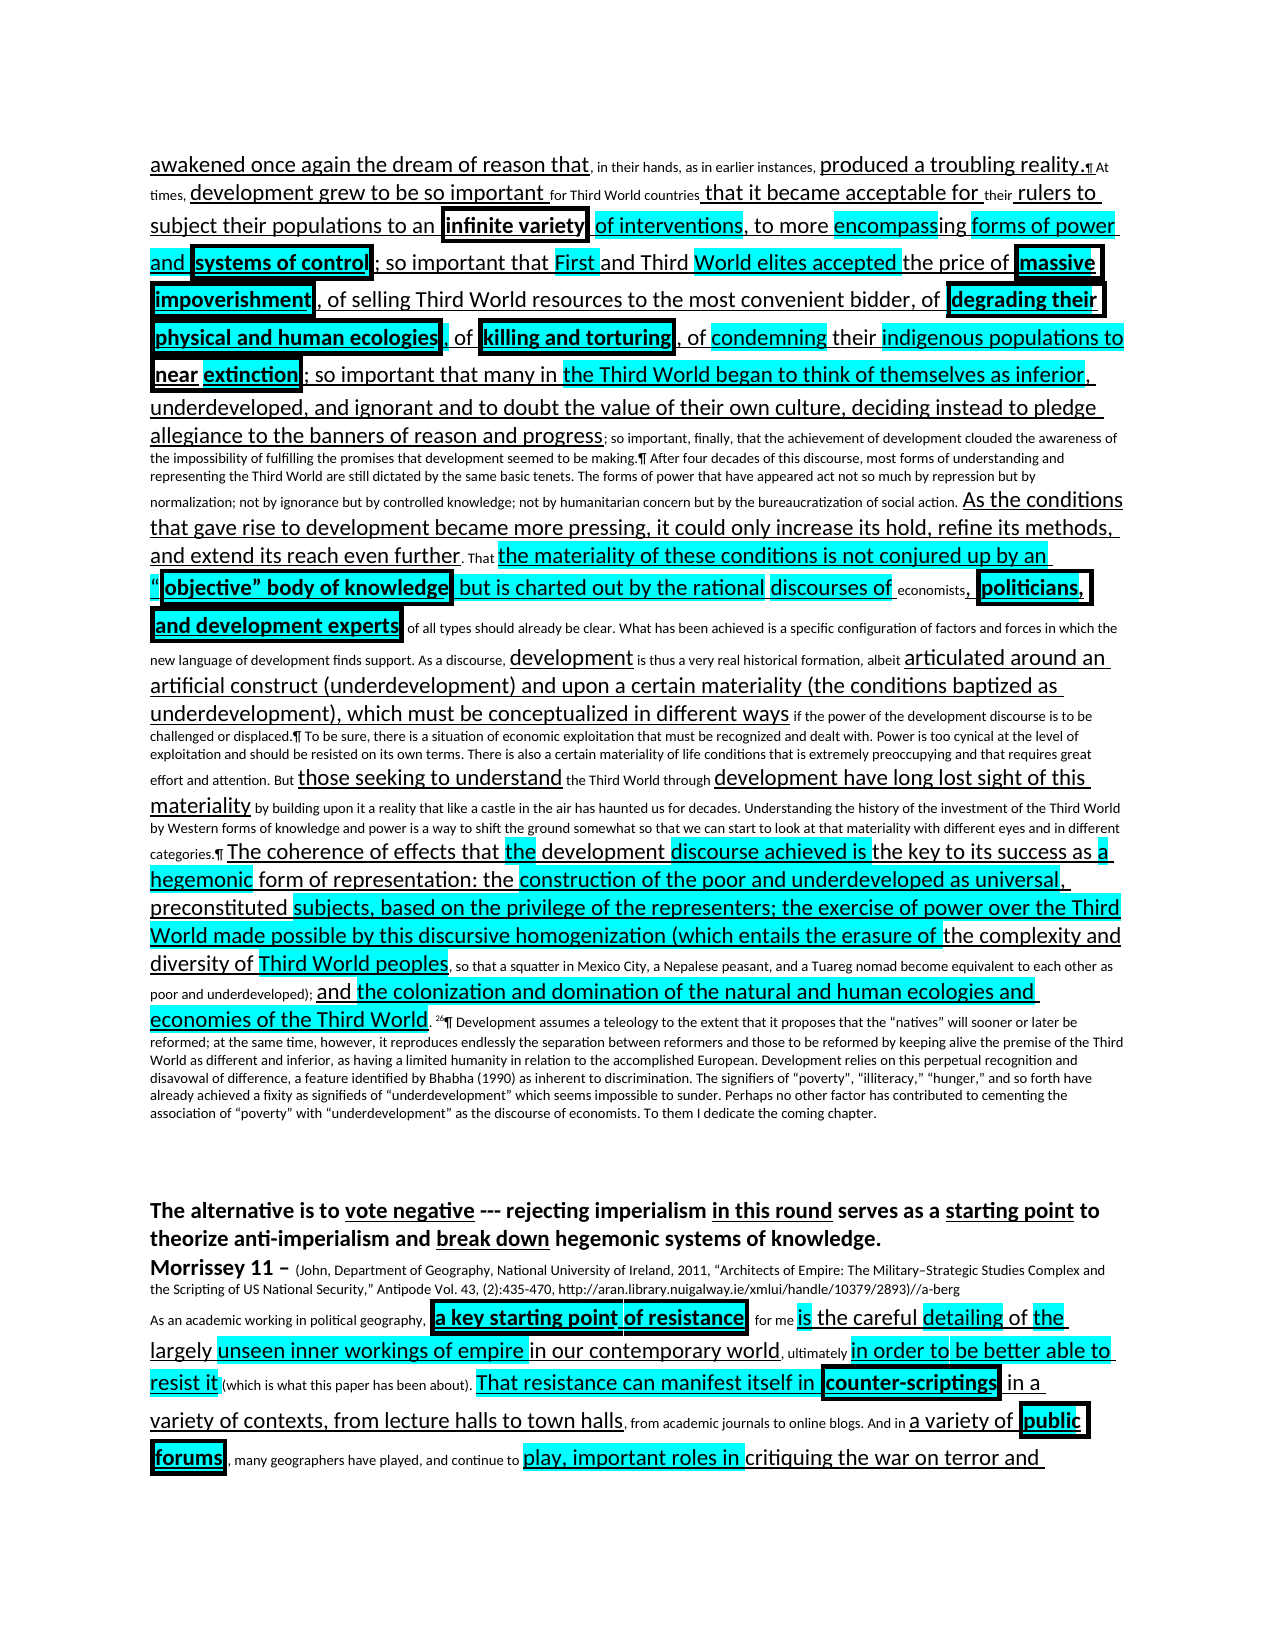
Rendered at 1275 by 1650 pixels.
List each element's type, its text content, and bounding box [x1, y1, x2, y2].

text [150, 150, 1125, 1122]
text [150, 1298, 1125, 1476]
subtitle The alternative is to vote negative --- rejecting imperialism in this round serves as a starting point to theorize anti-imperialism and break down hegemonic systems of knowledge. [150, 1197, 1125, 1253]
text Morrissey 11 – (John, Department of Geography, National University of Ireland, 2011, “Architects of Empire: The Military–Strategic Studies Complex and the Scripting of US National Security,” Antipode Vol. 43, (2):435-470, http://aran.library.nuigalway.ie/xmlui/handle/10379/2893)//a-berg [150, 1253, 1125, 1298]
